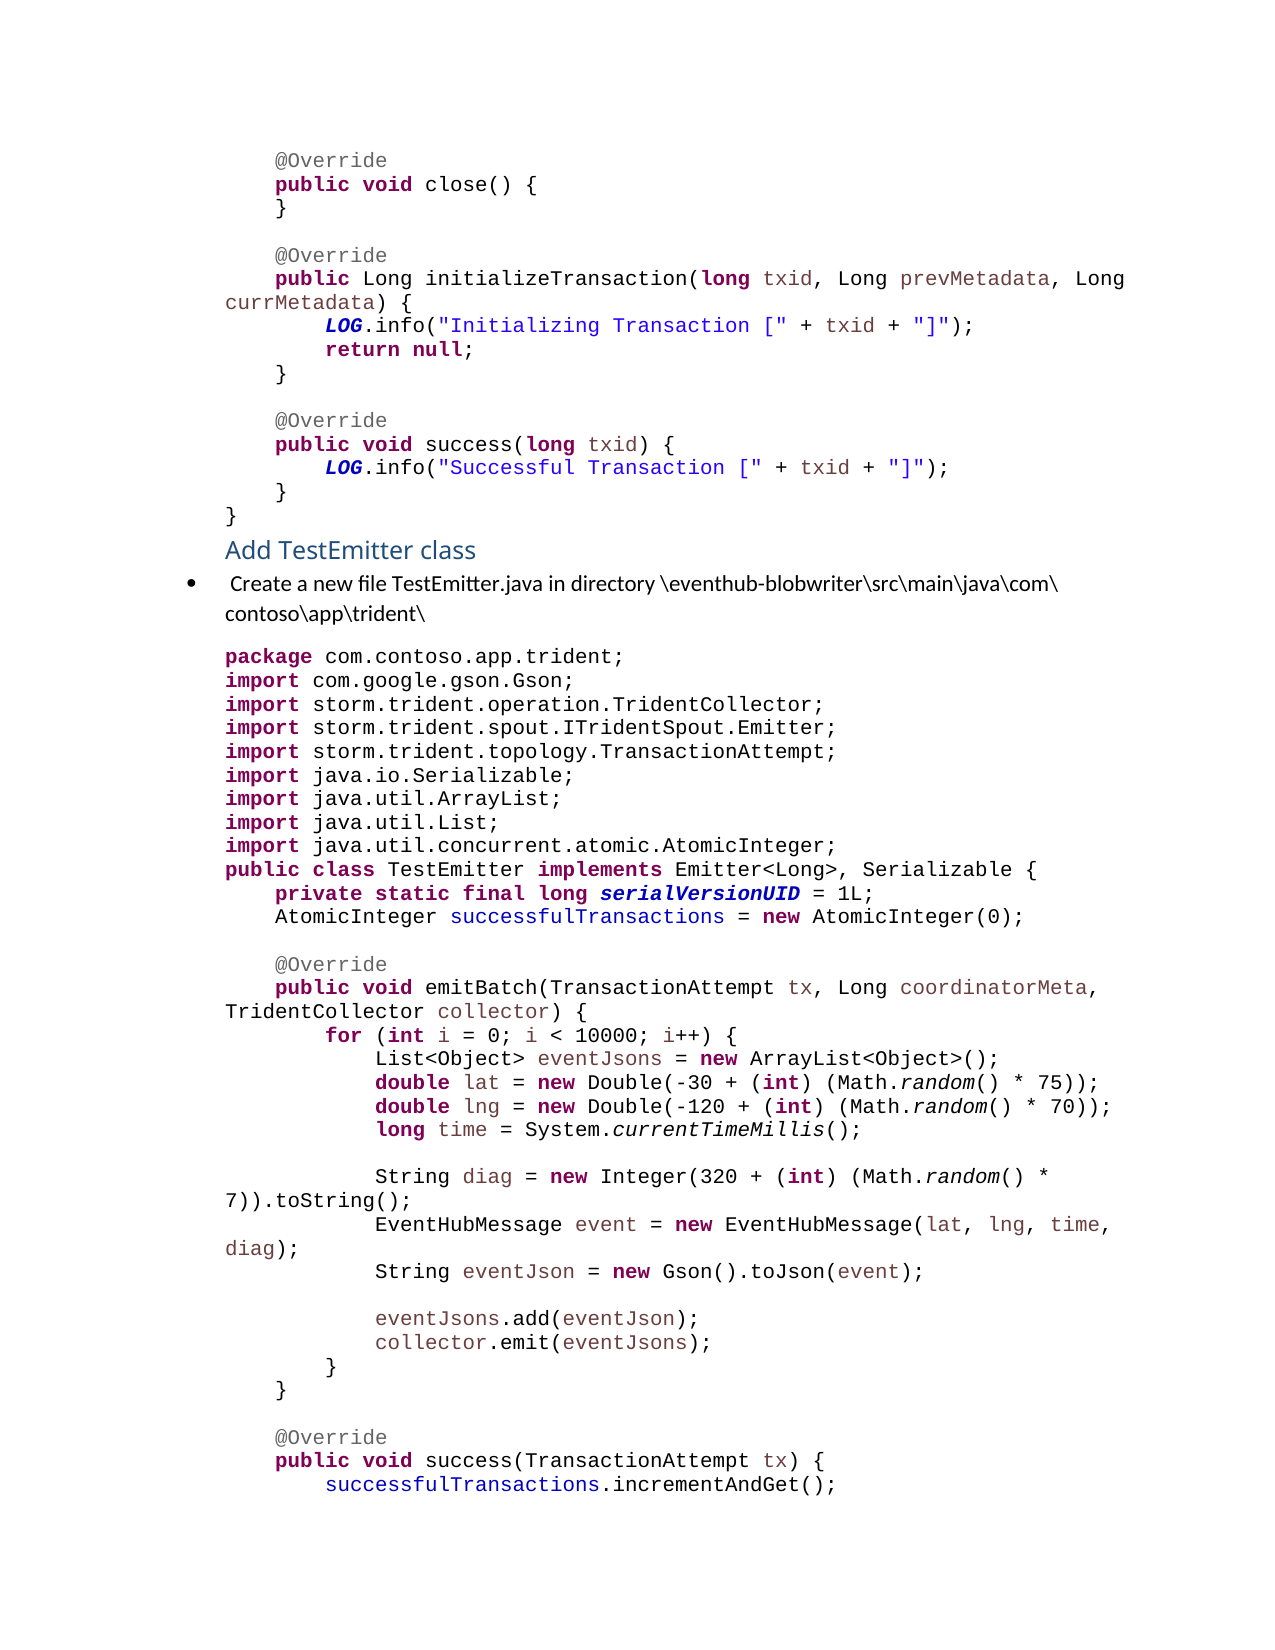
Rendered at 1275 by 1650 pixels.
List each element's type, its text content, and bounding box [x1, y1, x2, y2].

text List<Object> eventJsons = new ArrayList<Object>(); [225, 1048, 1125, 1072]
text private static final long serialVersionUID = 1L; [225, 883, 1125, 906]
text @Override [225, 244, 1125, 268]
text public Long initializeTransaction(long txid, Long prevMetadata, Long currMetadata) { [225, 268, 1125, 316]
text package com.contoso.app.trident; [225, 646, 1125, 670]
text } [225, 481, 1125, 505]
text import java.util.List; [225, 812, 1125, 836]
text double lng = new Double(-120 + (int) (Math.random() * 70)); [225, 1096, 1125, 1119]
text } [225, 363, 1125, 386]
text @Override [225, 1427, 1125, 1450]
text import java.util.ArrayList; [225, 788, 1125, 812]
text AtomicInteger successfulTransactions = new AtomicInteger(0); [225, 906, 1125, 930]
text public void success(TransactionAttempt tx) { [225, 1450, 1125, 1474]
text import java.io.Serializable; [225, 764, 1125, 788]
text eventJsons.add(eventJson); [225, 1308, 1125, 1332]
text } [225, 1356, 1125, 1379]
text public class TestEmitter implements Emitter<Long>, Serializable { [225, 859, 1125, 883]
text import storm.trident.spout.ITridentSpout.Emitter; [225, 717, 1125, 741]
text public void emitBatch(TransactionAttempt tx, Long coordinatorMeta, TridentCollector collector) { [225, 977, 1125, 1025]
text } [225, 505, 1125, 528]
subtitle Add TestEmitter class [225, 532, 1125, 567]
text @Override [225, 410, 1125, 434]
text String eventJson = new Gson().toJson(event); [225, 1261, 1125, 1285]
text for (int i = 0; i < 10000; i++) { [225, 1025, 1125, 1048]
list Create a new file TestEmitter.java in directory \eventhub-blobwriter\src\main\java\com\contoso\app\trident\ [187, 569, 1125, 627]
text double lat = new Double(-30 + (int) (Math.random() * 75)); [225, 1072, 1125, 1096]
text collector.emit(eventJsons); [225, 1332, 1125, 1356]
text LOG.info("Successful Transaction [" + txid + "]"); [225, 457, 1125, 481]
text import java.util.concurrent.atomic.AtomicInteger; [225, 836, 1125, 859]
text public void success(long txid) { [225, 434, 1125, 457]
text return null; [225, 339, 1125, 363]
text @Override [225, 954, 1125, 977]
text import storm.trident.topology.TransactionAttempt; [225, 741, 1125, 764]
text @Override [225, 150, 1125, 174]
text } [225, 197, 1125, 221]
text String diag = new Integer(320 + (int) (Math.random() * 7)).toString(); [225, 1167, 1125, 1214]
text LOG.info("Initializing Transaction [" + txid + "]"); [225, 316, 1125, 339]
text } [225, 1379, 1125, 1403]
text import com.google.gson.Gson; [225, 670, 1125, 694]
text long time = System.currentTimeMillis(); [225, 1119, 1125, 1143]
text successfulTransactions.incrementAndGet(); [225, 1474, 1125, 1498]
text public void close() { [225, 174, 1125, 197]
text EventHubMessage event = new EventHubMessage(lat, lng, time, diag); [225, 1214, 1125, 1261]
text import storm.trident.operation.TridentCollector; [225, 694, 1125, 717]
